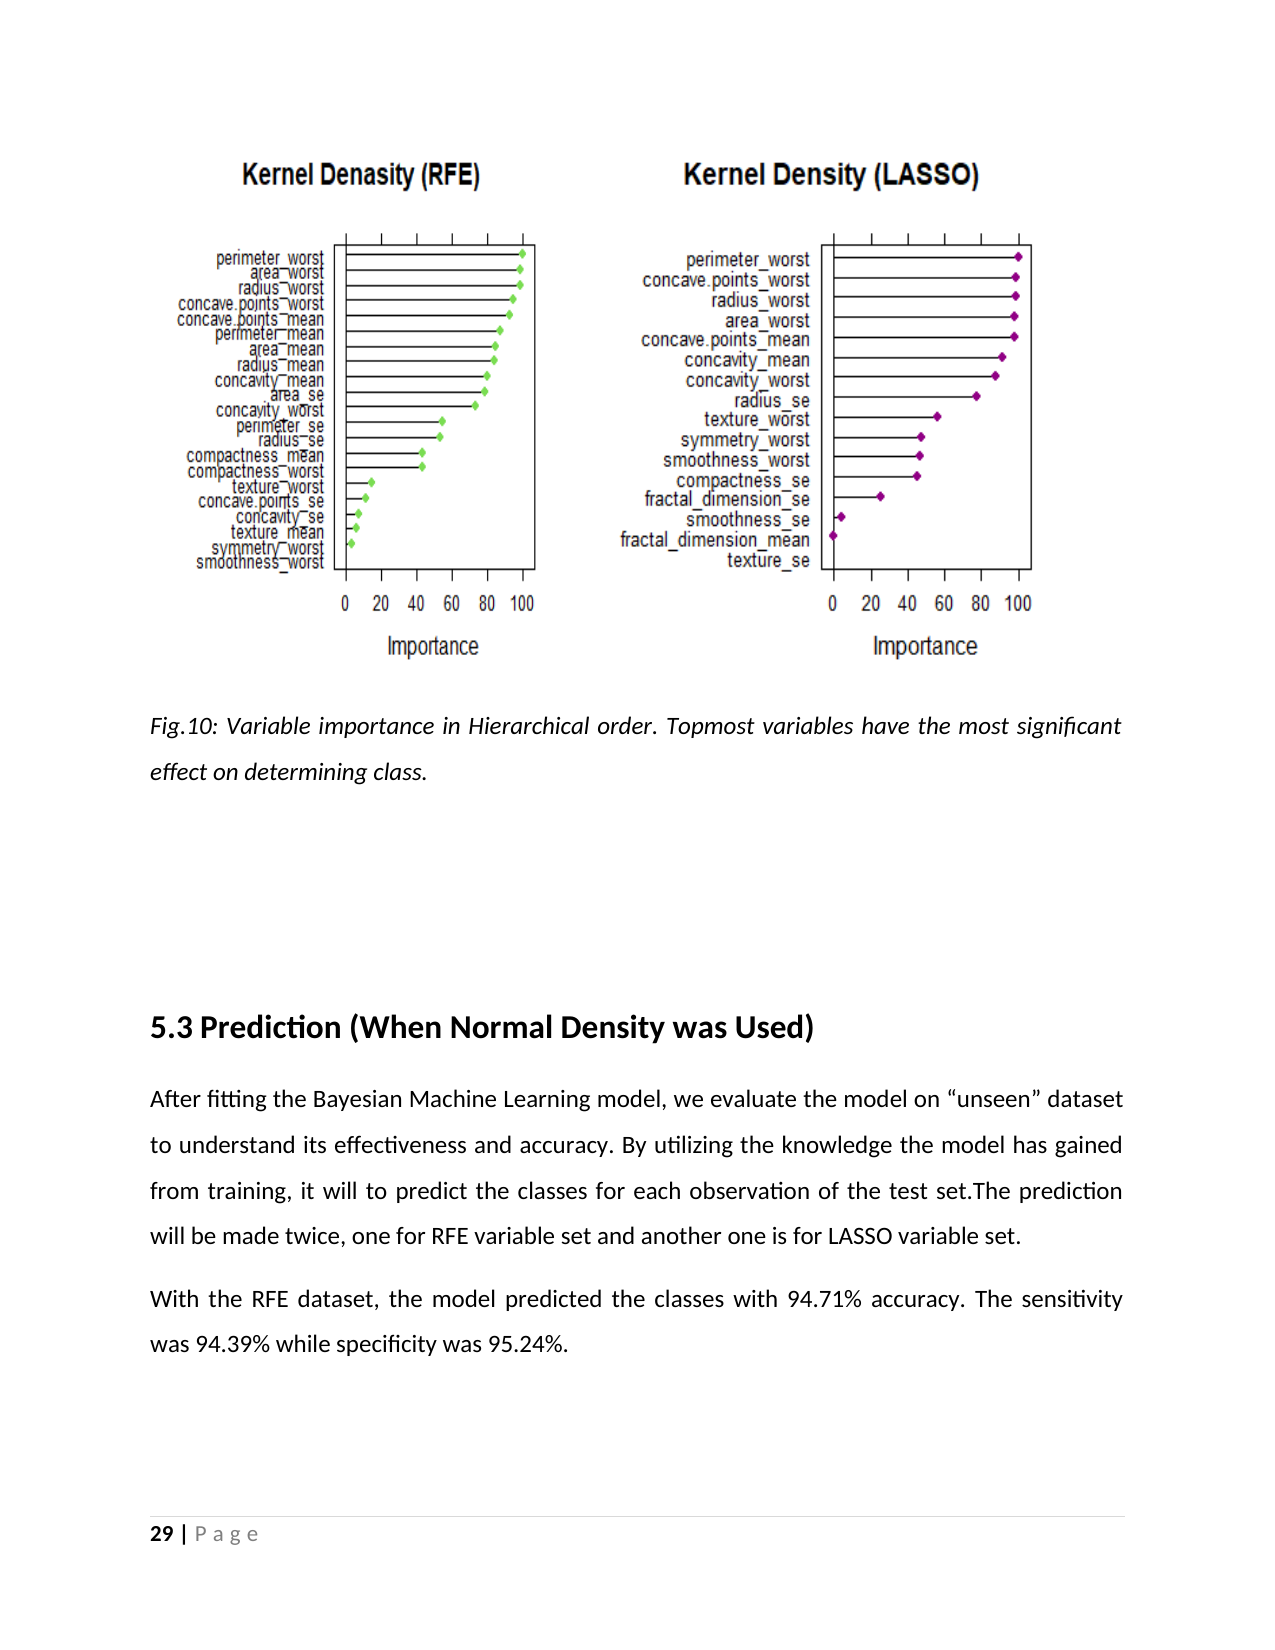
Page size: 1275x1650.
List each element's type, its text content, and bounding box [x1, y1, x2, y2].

picture [150, 150, 572, 680]
list Prediction (When Normal Density was Used) [150, 1006, 1125, 1046]
text After fitting the Bayesian Machine Learning model, we evaluate the model on “unseen” dataset to understand its effectiveness and accuracy. By utilizing the knowledge the model has gained from training, it will to predict the classes for each observation of the test set.The prediction will be made twice, one for RFE variable set and another one is for LASSO variable set. [150, 1083, 1125, 1251]
picture [590, 150, 1074, 680]
text With the RFE dataset, the model predicted the classes with 94.71% accuracy. The sensitivity was 94.39% while specificity was 95.24%. [150, 1283, 1125, 1359]
text Fig.10: Variable importance in Hierarchical order. Topmost variables have the most significant effect on determining class. [150, 710, 1125, 787]
